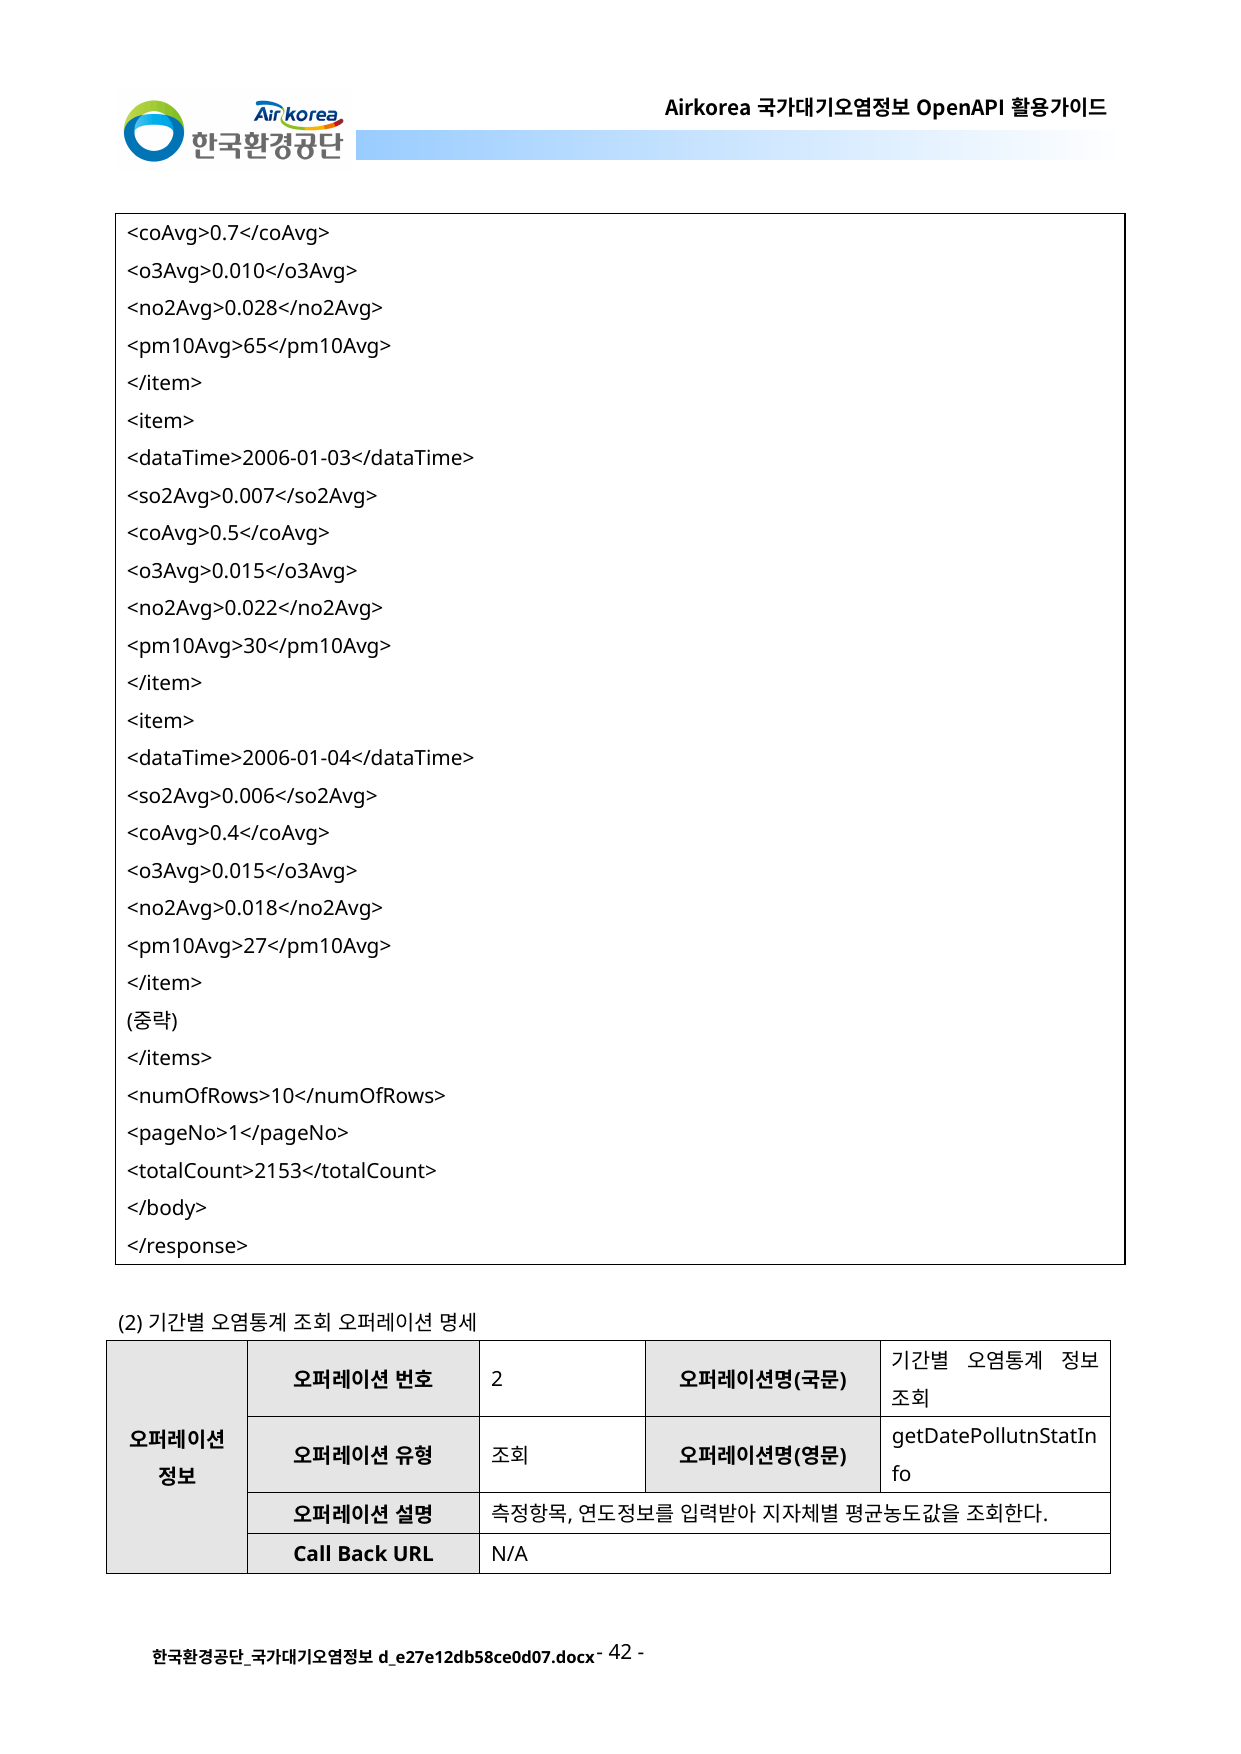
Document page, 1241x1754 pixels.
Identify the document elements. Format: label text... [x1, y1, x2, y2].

table_header 기간별 오염통계 정보 조회 [881, 1341, 1110, 1416]
table_cell 측정항목, 연도정보를 입력받아 지자체별 평균농도값을 조회한다. [480, 1493, 1110, 1533]
table_header 오퍼레이션 정보 [107, 1341, 247, 1573]
table_cell Call Back URL [248, 1534, 479, 1573]
table_cell 오퍼레이션명(영문) [646, 1417, 880, 1492]
table_cell 조회 [480, 1417, 645, 1492]
subtitle 기간별 오염통계 조회 오퍼레이션 명세 [118, 1302, 1122, 1340]
table_header 2 [480, 1341, 645, 1416]
table_cell N/A [480, 1534, 1110, 1573]
table_cell getDatePollutnStatInfo [881, 1417, 1110, 1492]
table_cell 오퍼레이션 설명 [248, 1493, 479, 1533]
table_cell 오퍼레이션 유형 [248, 1417, 479, 1492]
table_header 오퍼레이션명(국문) [646, 1341, 880, 1416]
picture [118, 88, 352, 172]
table_header 오퍼레이션 번호 [248, 1341, 479, 1416]
